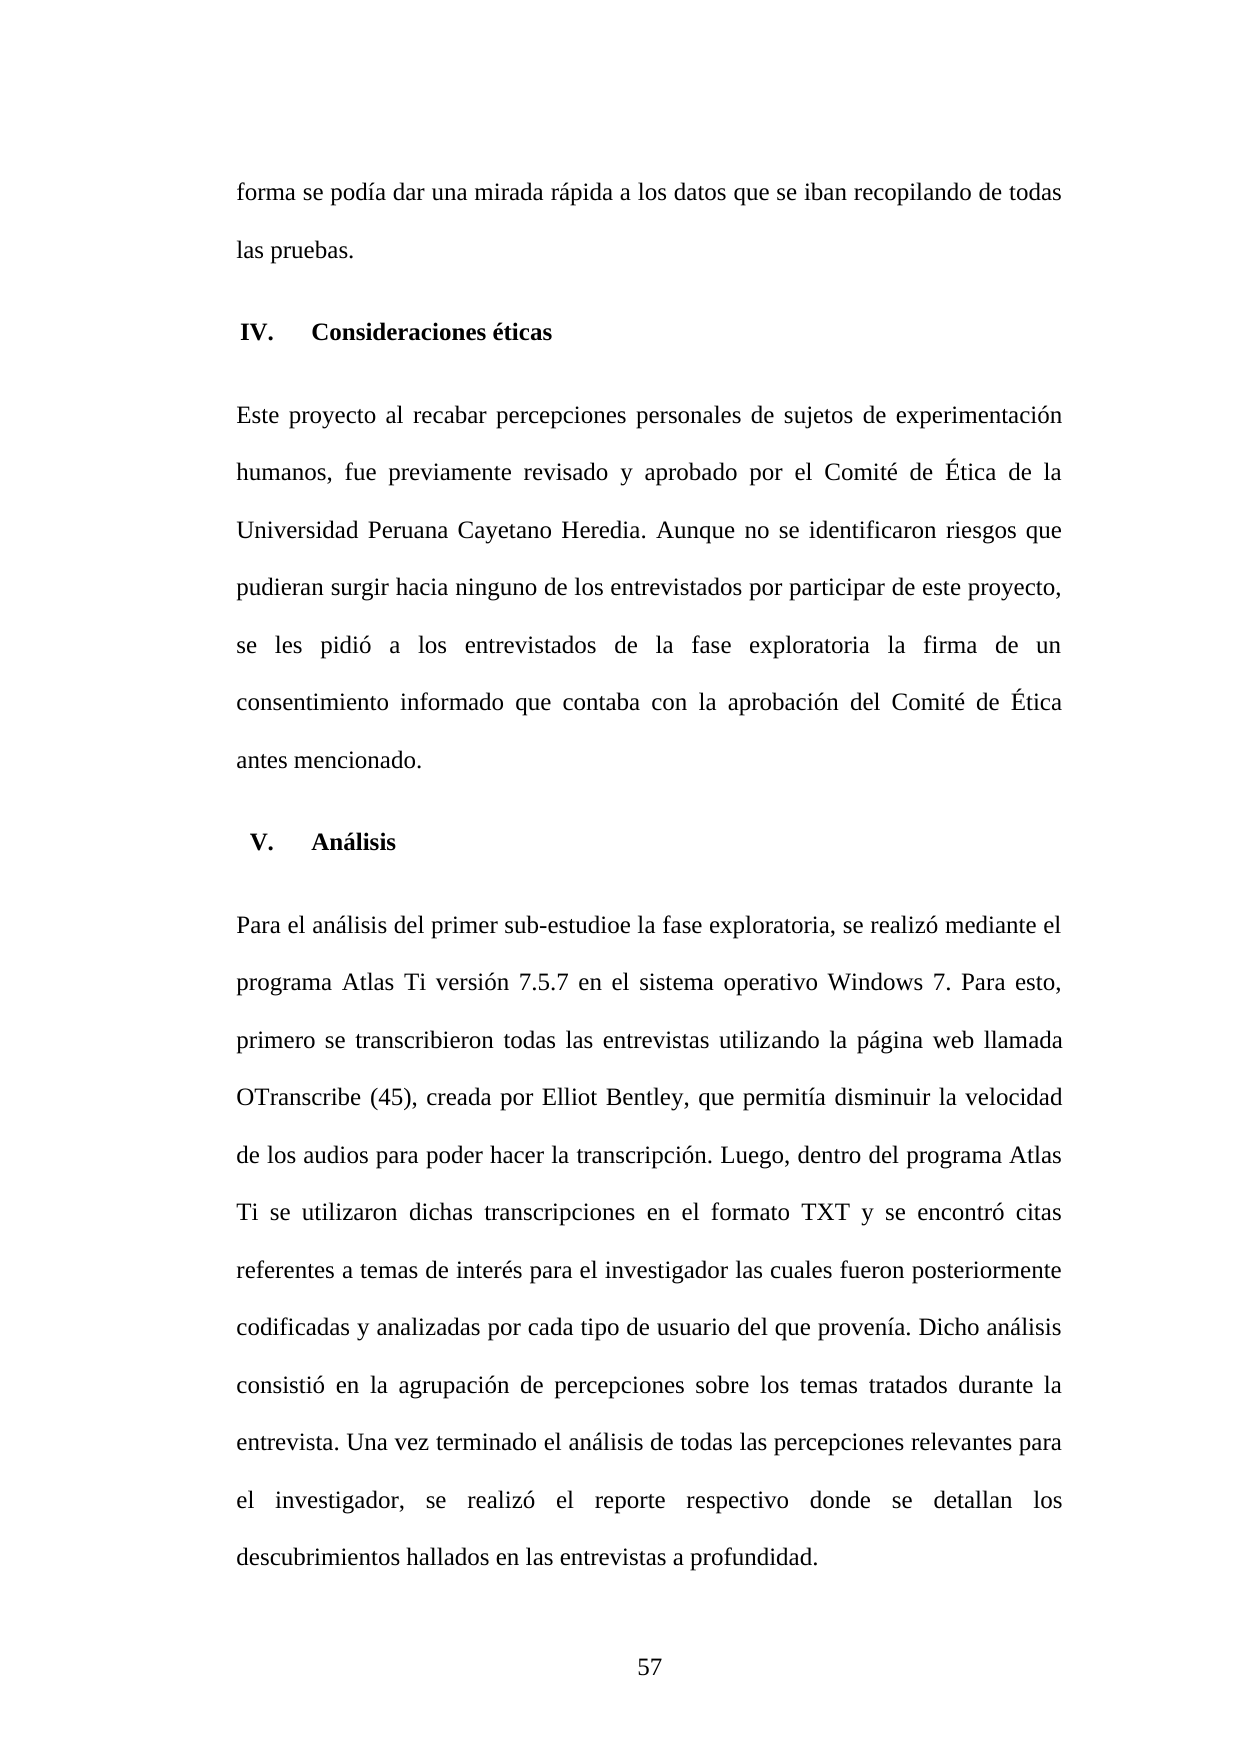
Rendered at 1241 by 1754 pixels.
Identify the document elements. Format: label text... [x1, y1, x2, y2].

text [236, 177, 1063, 263]
text Para el análisis d, se realizó mediante el programa Atlas Ti versión 7.5.7 en el sistema operativo Windows 7. Para esto, primero se transcribieron todas las entrevistas utilizando la página web llamada OTranscribe (45), creada por Elliot Bentley, que permitía disminuir la velocidad de los audios para poder hacer la transcripción. Luego, dentro del programa Atlas Ti se utilizaron dichas transcripciones en el formato TXT y se encontró citas referentes a temas de interés para el investigador las cuales fueron posteriormente codificadas y analizadas por cada tipo de usuario del que provenía. Dicho análisis consistió en la agrupación de percepciones sobre los temas tratados durante la entrevista. Una vez terminado el análisis de todas las percepciones relevantes para el investigador, se realizó el reporte respectivo donde se detallan los descubrimientos hallados en las entrevistas a profundidad. [236, 910, 1063, 1571]
subtitle Análisis [274, 827, 1063, 856]
text Este proyecto al recabar percepciones personales de sujetos de experimentación humanos, fue previamente revisado y aprobado por el Comité de Ética de la Universidad Peruana Cayetano Heredia. Aunque no se identificaron riesgos que pudieran surgir hacia ninguno de los entrevistados por participar de este proyecto, se les pidió a los entrevistados de la fase exploratoria la firma de un consentimiento informado que contaba con la aprobación del Comité de Ética antes mencionado. [236, 400, 1063, 773]
subtitle Consideraciones éticas [274, 317, 1063, 346]
